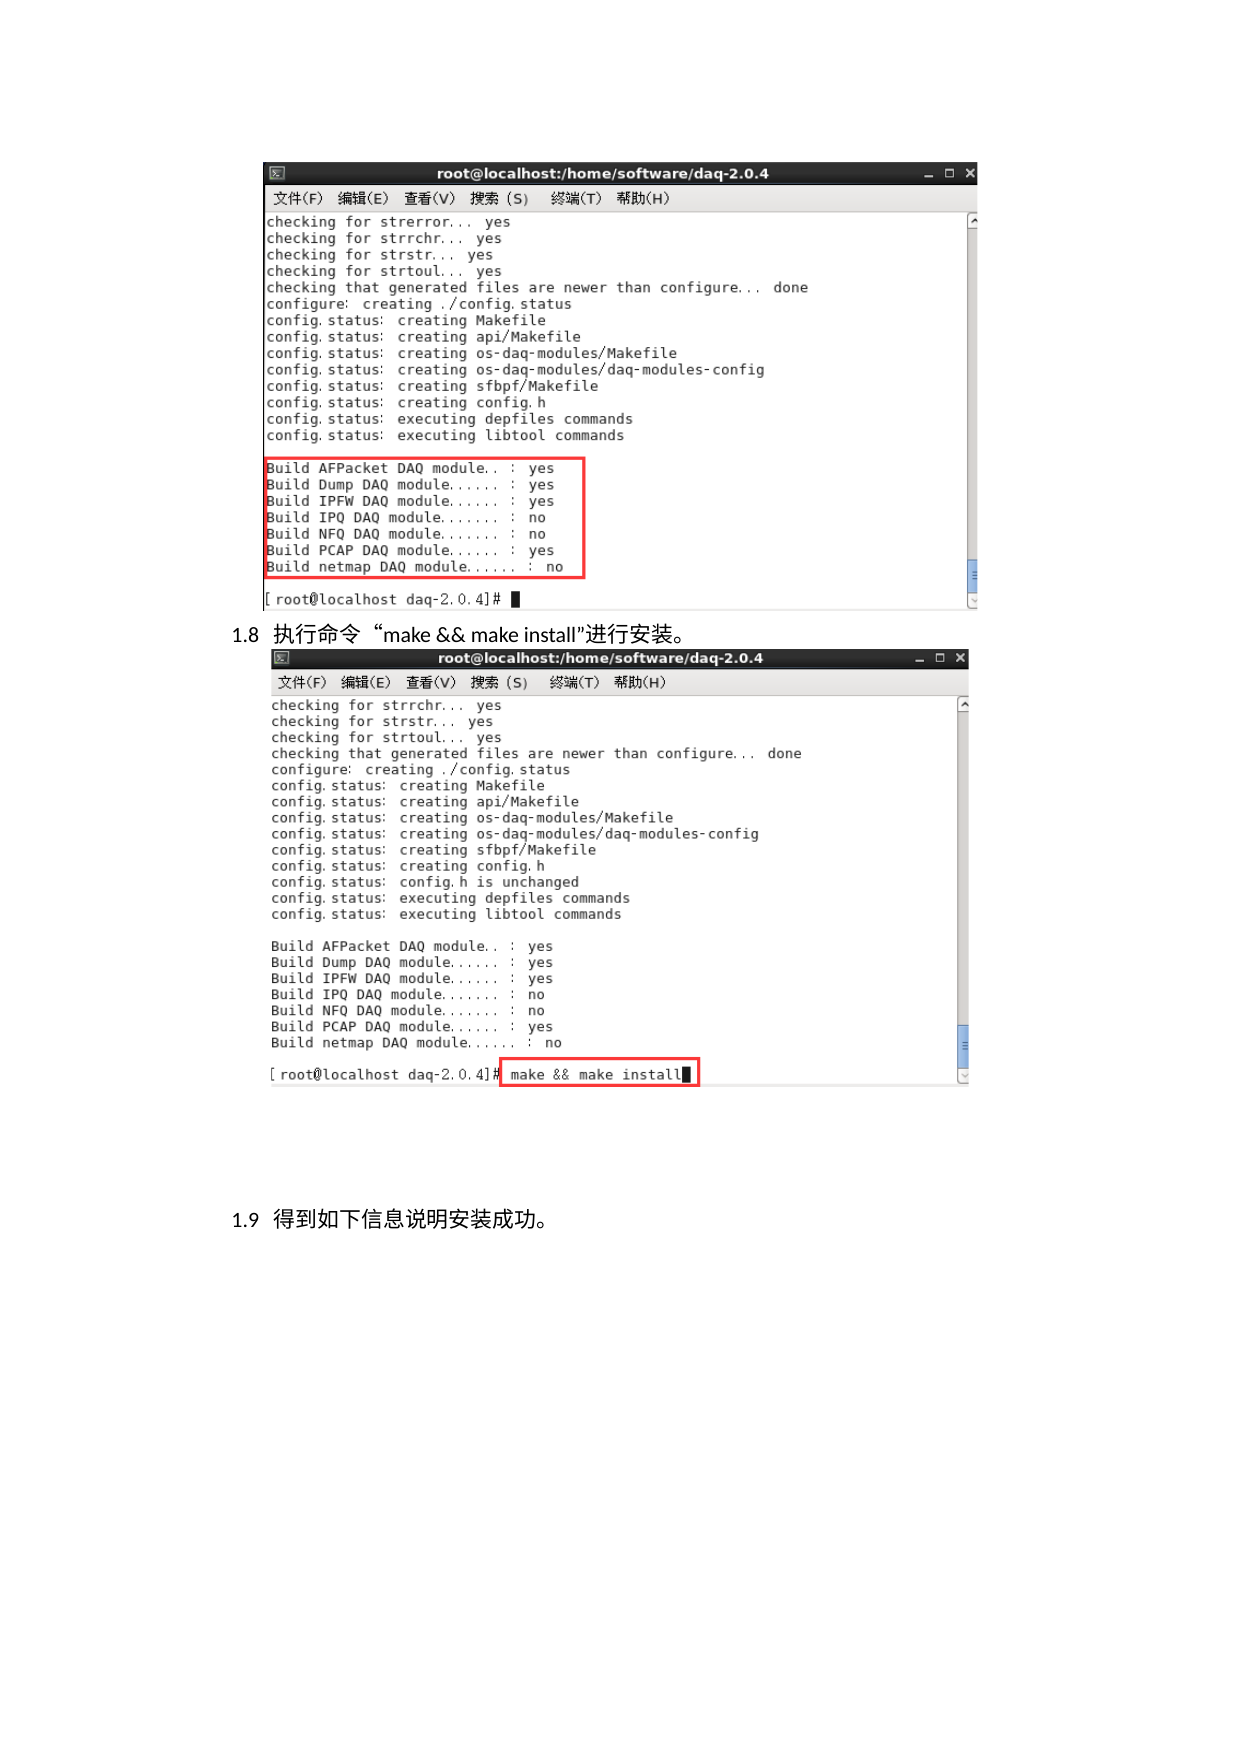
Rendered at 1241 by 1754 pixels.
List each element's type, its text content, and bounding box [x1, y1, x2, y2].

picture [271, 649, 969, 1087]
text 1.9 得到如下信息说明安装成功。 [187, 1202, 1053, 1234]
text 1.8 执行命令“make && make install”进行安装。 [187, 617, 1053, 649]
picture [263, 162, 978, 611]
